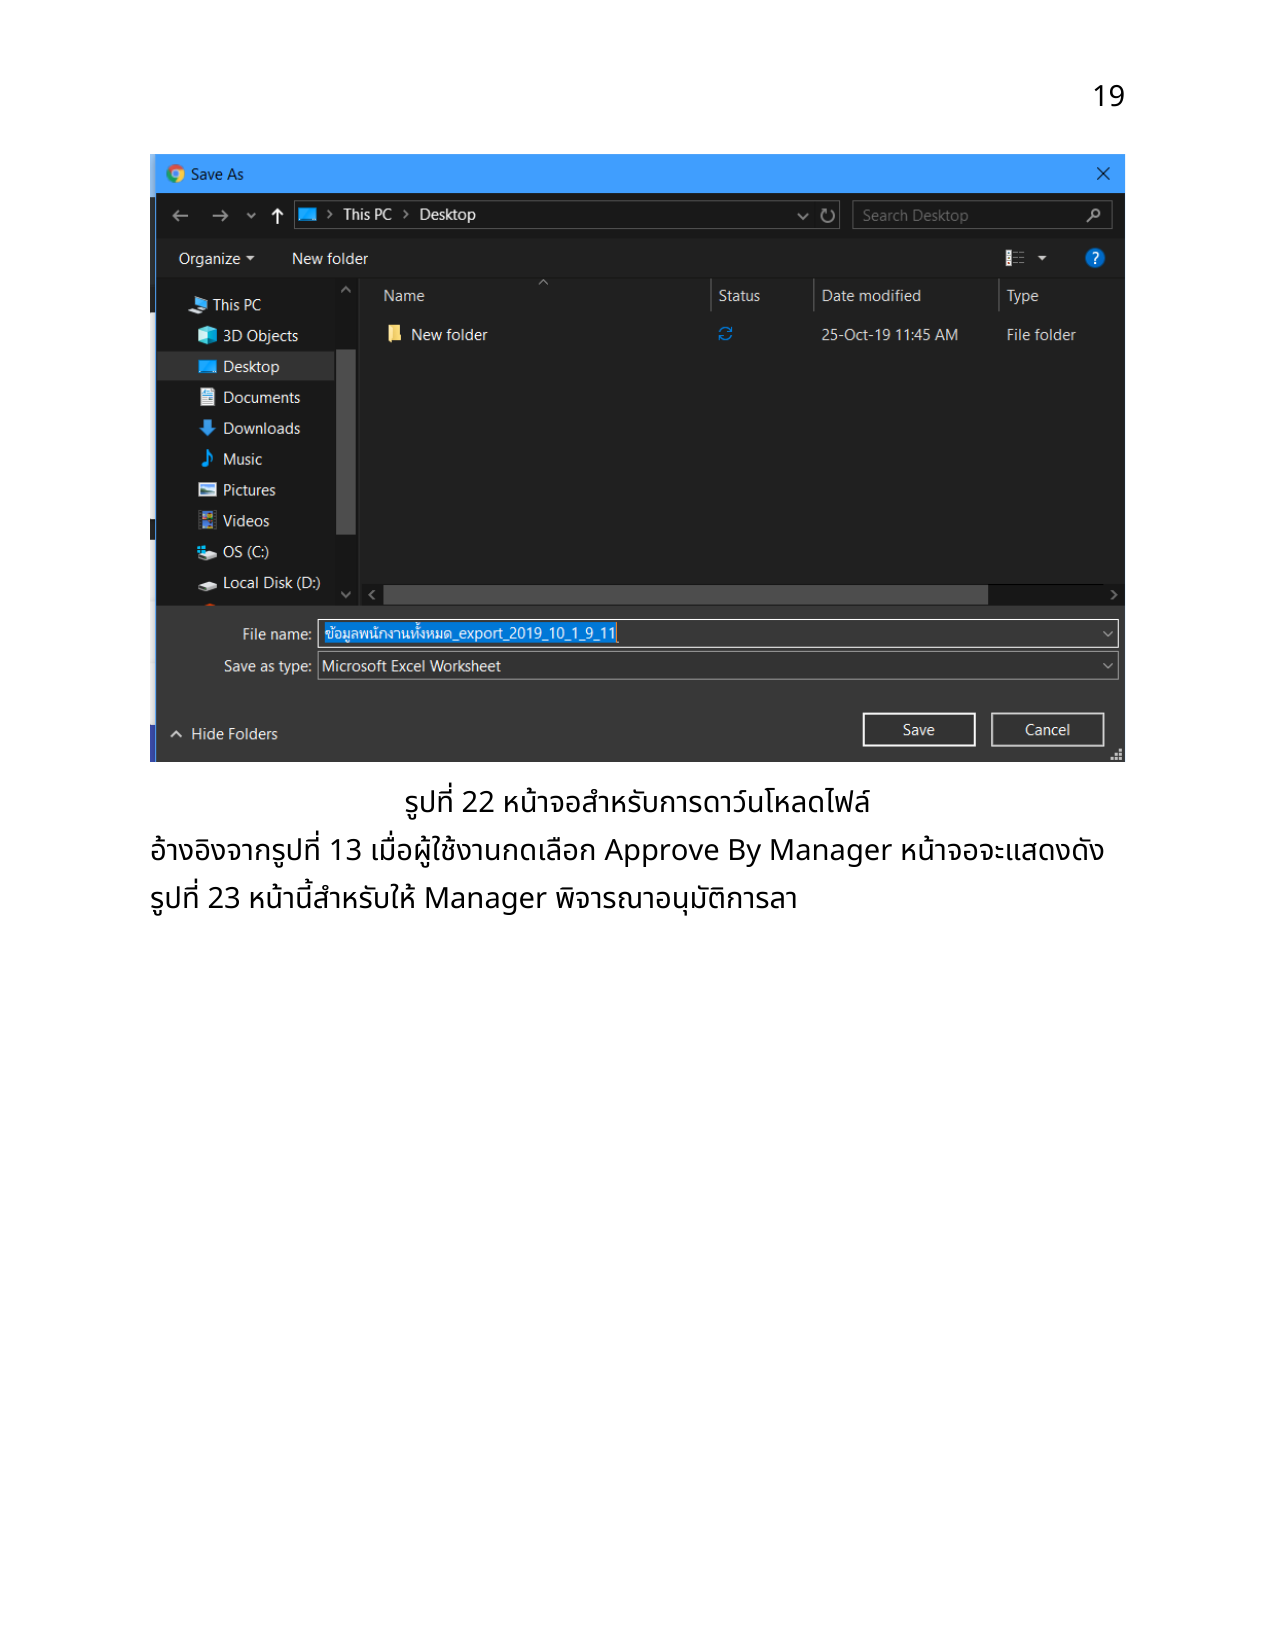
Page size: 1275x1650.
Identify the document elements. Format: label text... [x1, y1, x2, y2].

text อ้างอิงจากรูปที่ 13 เมื่อผู้ใช้งานกดเลือก Approve By Manager หน้าจอจะแสดงดังรูปที่ 23 หน้านี้สำหรับให้ Manager พิจารณาอนุมัติการลา [150, 829, 1125, 921]
subtitle รูปที่ 22 หน้าจอสำหรับการดาว์นโหลดไฟล์ [150, 781, 1125, 826]
picture [150, 154, 1125, 762]
